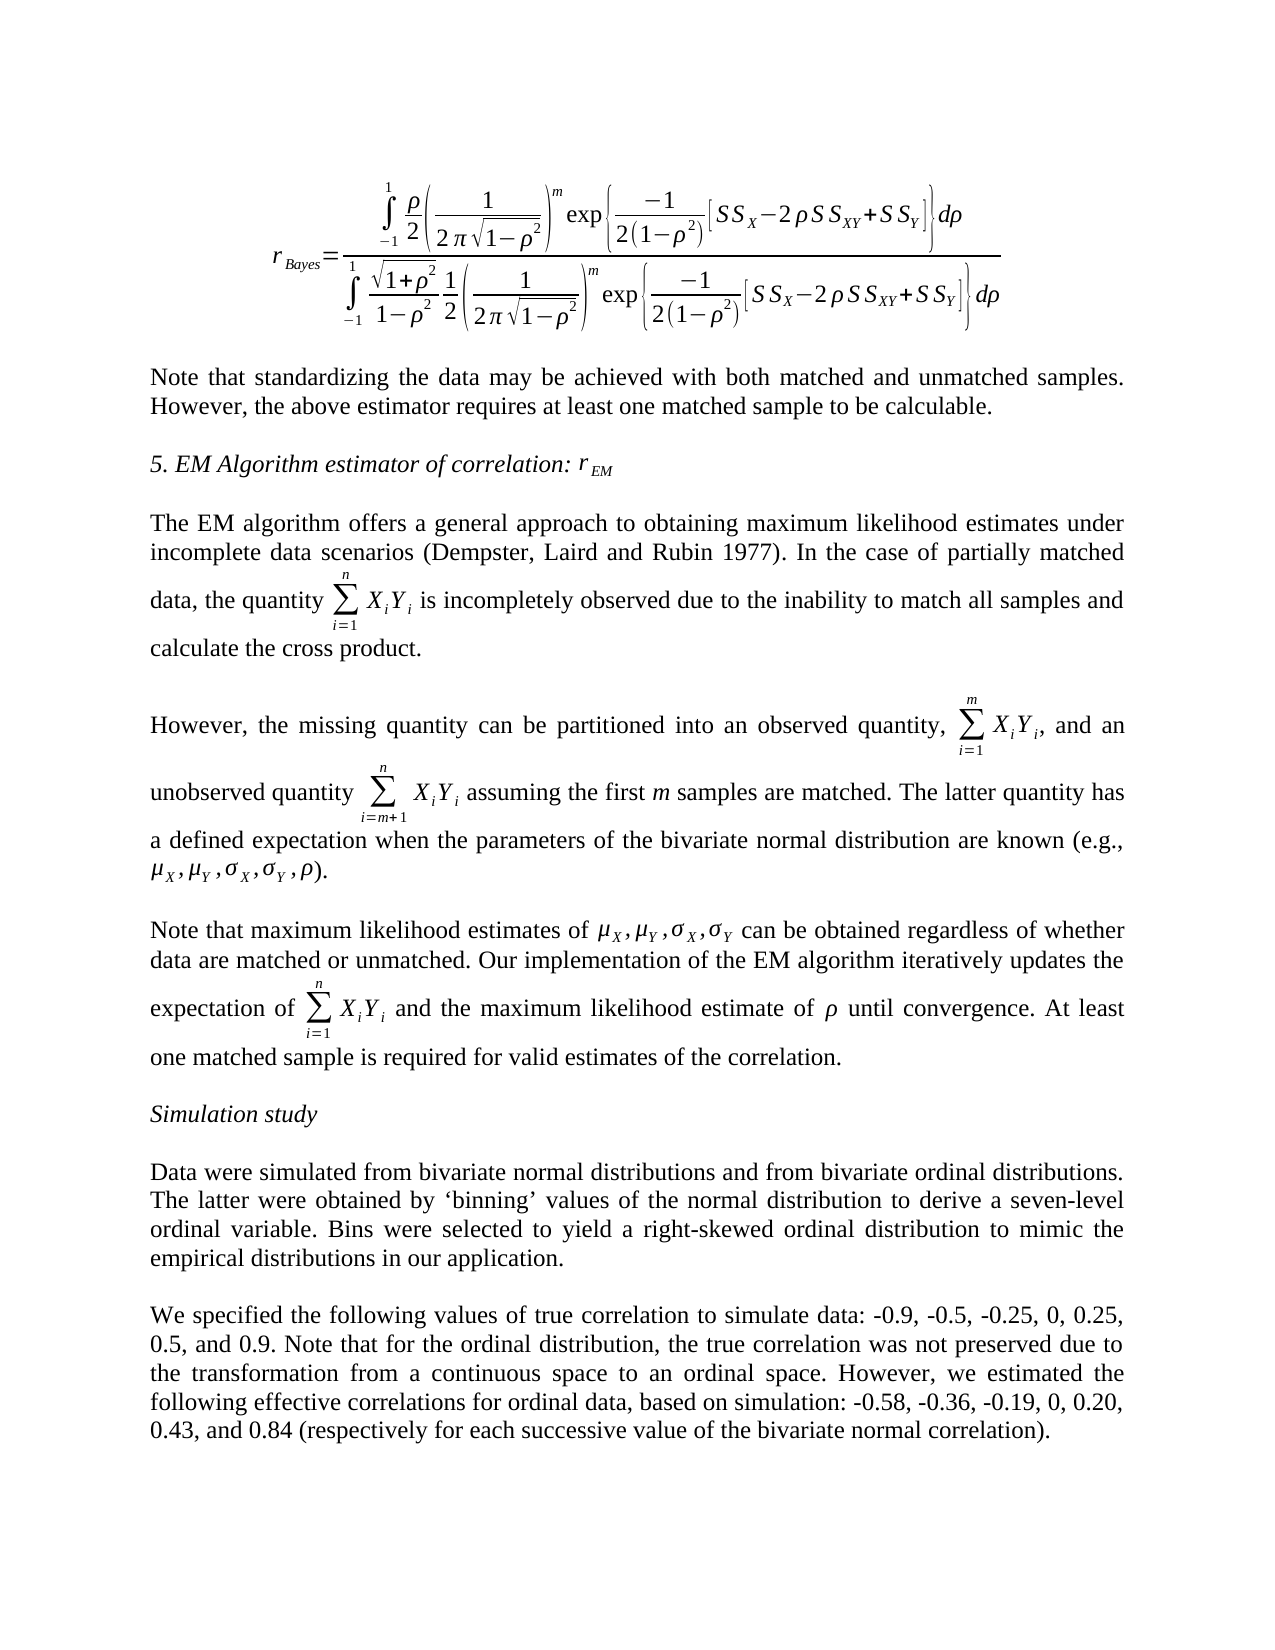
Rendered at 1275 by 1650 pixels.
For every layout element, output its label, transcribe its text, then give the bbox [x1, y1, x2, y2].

text Simulation study [150, 1099, 1125, 1128]
text 5. EM Algorithm estimator of correlation: [150, 448, 1125, 480]
text However, the missing quantity can be partitioned into an observed quantity, , and an unobserved quantity assuming the first m samples are matched. The latter quantity has a defined expectation when the parameters of the bivariate normal distribution are known (e.g., ). [150, 691, 1125, 885]
text Note that maximum likelihood estimates of can be obtained regardless of whether data are matched or unmatched. Our implementation of the EM algorithm iteratively updates the expectation of and the maximum likelihood estimate of until convergence. At least one matched sample is required for valid estimates of the correlation. [150, 914, 1125, 1070]
text Data were simulated from bivariate normal distributions and from bivariate ordinal distributions. The latter were obtained by ‘binning’ values of the normal distribution to derive a seven-level ordinal variable. Bins were selected to yield a right-skewed ordinal distribution to mimic the empirical distributions in our application. [150, 1157, 1125, 1272]
text Note that standardizing the data may be achieved with both matched and unmatched samples. However, the above estimator requires at least one matched sample to be calculable. [150, 362, 1125, 419]
text The EM algorithm offers a general approach to obtaining maximum likelihood estimates under incomplete data scenarios . In the case of partially matched data, the quantity is incompletely observed due to the inability to match all samples and calculate the cross product. [150, 508, 1125, 662]
